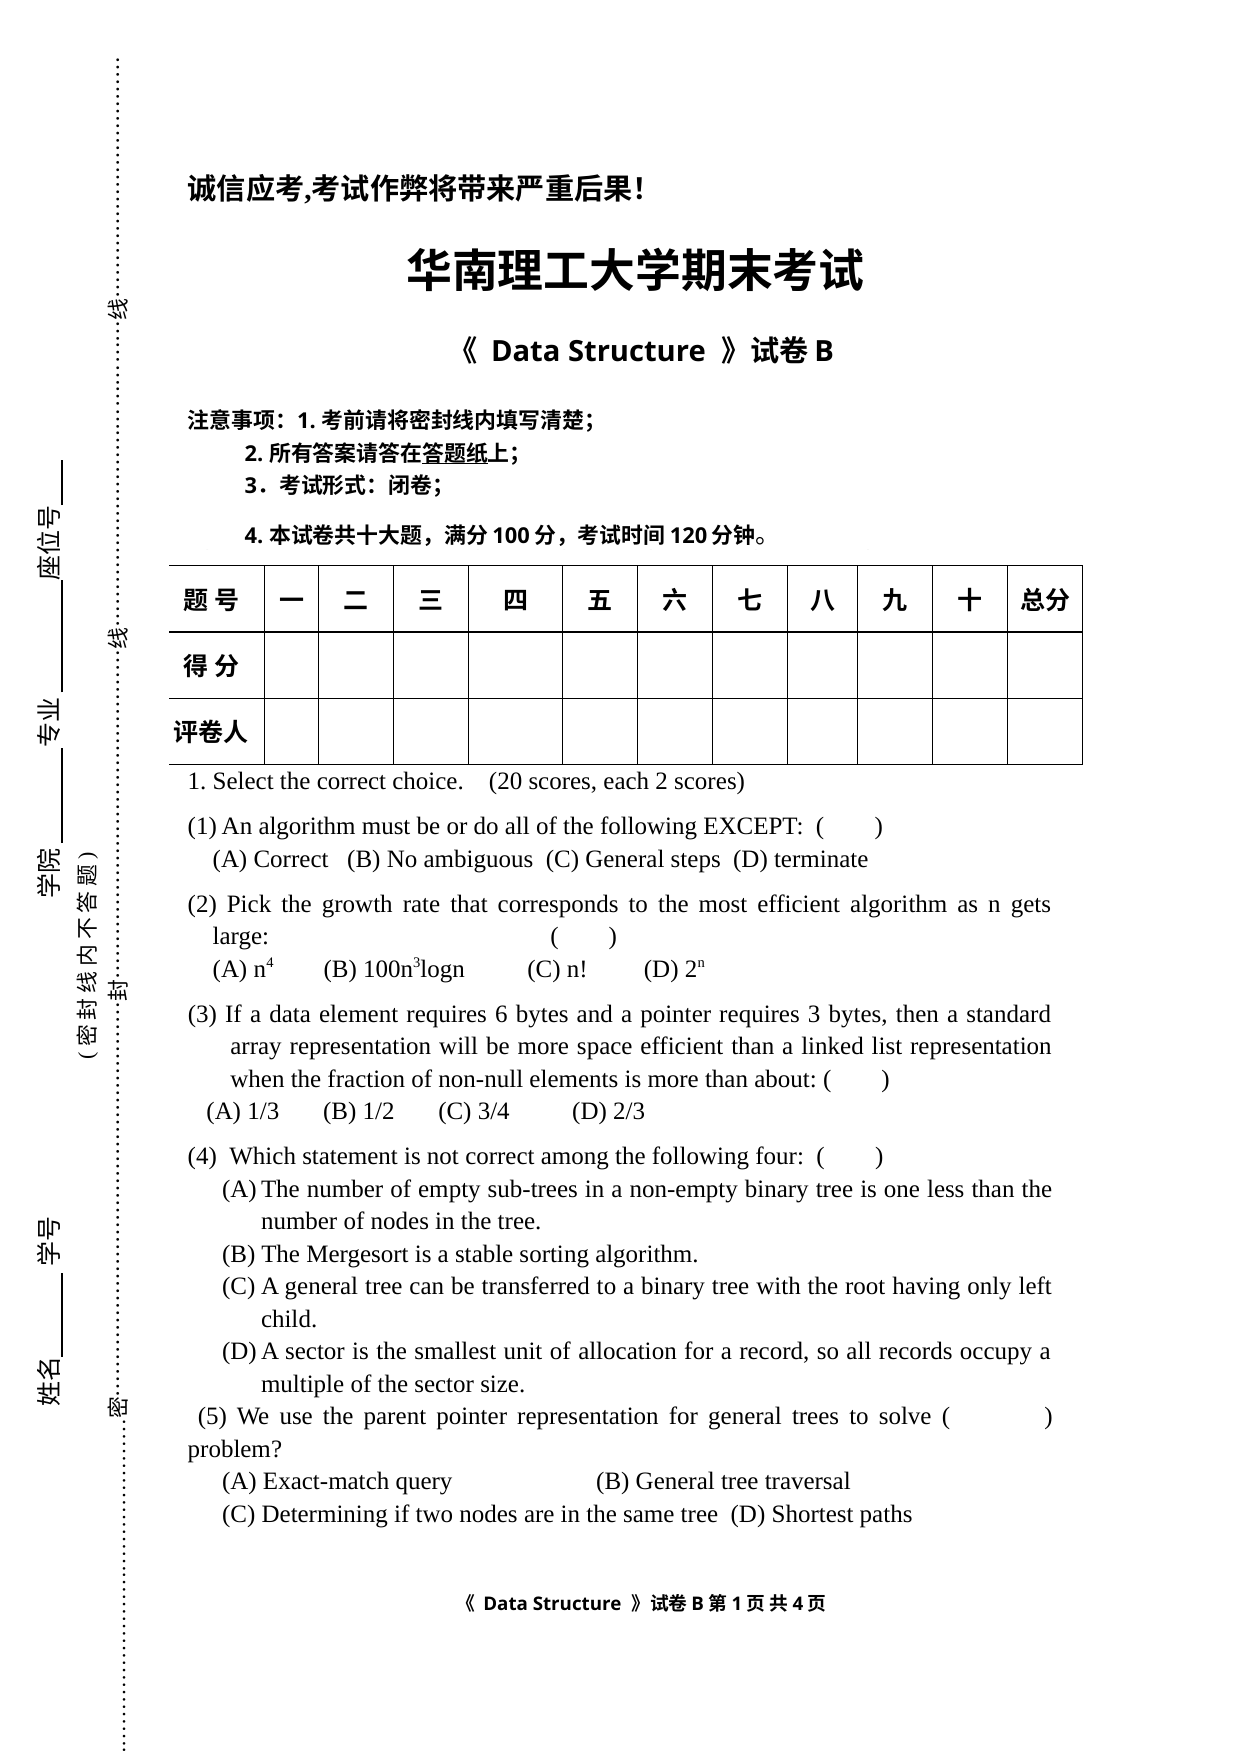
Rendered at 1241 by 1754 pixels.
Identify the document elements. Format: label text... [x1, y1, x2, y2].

table_cell [713, 633, 787, 697]
table_header 九 [858, 566, 932, 631]
table_cell [394, 633, 468, 697]
text 注意事项：1. 考前请将密封线内填写清楚； [187, 403, 1053, 435]
table_header 八 [788, 566, 857, 631]
list A sector is the smallest unit of allocation for a record, so all records occupy a multiple of the sector size. [222, 1334, 1053, 1399]
table_header 五 [563, 566, 637, 631]
text (A) Correct (B) No ambiguous (C) General steps (D) terminate [187, 842, 1053, 874]
table_cell [469, 633, 562, 697]
list A general tree can be transferred to a binary tree with the root having only left child. [222, 1269, 1053, 1334]
text (3) If a data element requires 6 bytes and a pointer requires 3 bytes, then a standard array representation will be more space efficient than a linked list representation when the fraction of non-null elements is more than about: ( ) [188, 997, 1053, 1094]
text 4. 本试卷共十大题，满分100分，考试时间120分钟。 [187, 500, 1053, 565]
text 3．考试形式：闭卷； [187, 468, 1053, 500]
text (5) We use the parent pointer representation for general trees to solve ( ) problem? [187, 1399, 1053, 1464]
table_cell [638, 699, 712, 763]
table_header 题 号 [169, 566, 264, 631]
text 1. Select the correct choice. (20 scores, each 2 scores) [187, 765, 1053, 797]
text 诚信应考,考试作弊将带来严重后果！ [187, 154, 1053, 219]
table_cell [394, 699, 468, 763]
table_cell [788, 633, 857, 697]
table_cell [1008, 633, 1082, 697]
text 《 Data Structure 》试卷B [187, 317, 1094, 382]
table_cell 得 分 [169, 633, 264, 697]
table_cell [319, 699, 393, 763]
table_cell [638, 633, 712, 697]
table_header 七 [713, 566, 787, 631]
text (1) An algorithm must be or do all of the following EXCEPT: ( ) [187, 809, 1053, 842]
table_cell [788, 699, 857, 763]
table_cell [858, 633, 932, 697]
table_cell [319, 633, 393, 697]
table_cell [933, 633, 1007, 697]
text (2) Pick the growth rate that corresponds to the most efficient algorithm as n gets large: ( ) [187, 887, 1053, 952]
list The number of empty sub-trees in a non-empty binary tree is one less than the number of nodes in the tree. [222, 1172, 1053, 1237]
list The Mergesort is a stable sorting algorithm. [222, 1237, 1053, 1269]
table_header 四 [469, 566, 562, 631]
table_header 一 [265, 566, 318, 631]
table_cell 评卷人 [169, 699, 264, 763]
table_header 六 [638, 566, 712, 631]
table_header 十 [933, 566, 1007, 631]
text (C) Determining if two nodes are in the same tree (D) Shortest paths [222, 1497, 1053, 1529]
text (4) Which statement is not correct among the following four: ( ) [187, 1139, 1053, 1172]
table_header 三 [394, 566, 468, 631]
text 华南理工大学期末考试 [206, 219, 1053, 317]
table_cell [469, 699, 562, 763]
text (A) Exact-match query (B) General tree traversal [222, 1464, 1053, 1497]
table_cell [933, 699, 1007, 763]
table_cell [858, 699, 932, 763]
table_cell [1008, 699, 1082, 763]
table_cell [563, 699, 637, 763]
text 2. 所有答案请答在答题纸上； [187, 435, 1053, 468]
table_cell [265, 633, 318, 697]
table_cell [713, 699, 787, 763]
table_cell [563, 633, 637, 697]
text (A) 1/3 (B) 1/2 (C) 3/4 (D) 2/3 [187, 1094, 1053, 1127]
text (A) n4 (B) 100n3logn (C) n! (D) 2n [187, 952, 1053, 984]
table_cell [265, 699, 318, 763]
table_header 总分 [1008, 566, 1082, 631]
table_header 二 [319, 566, 393, 631]
